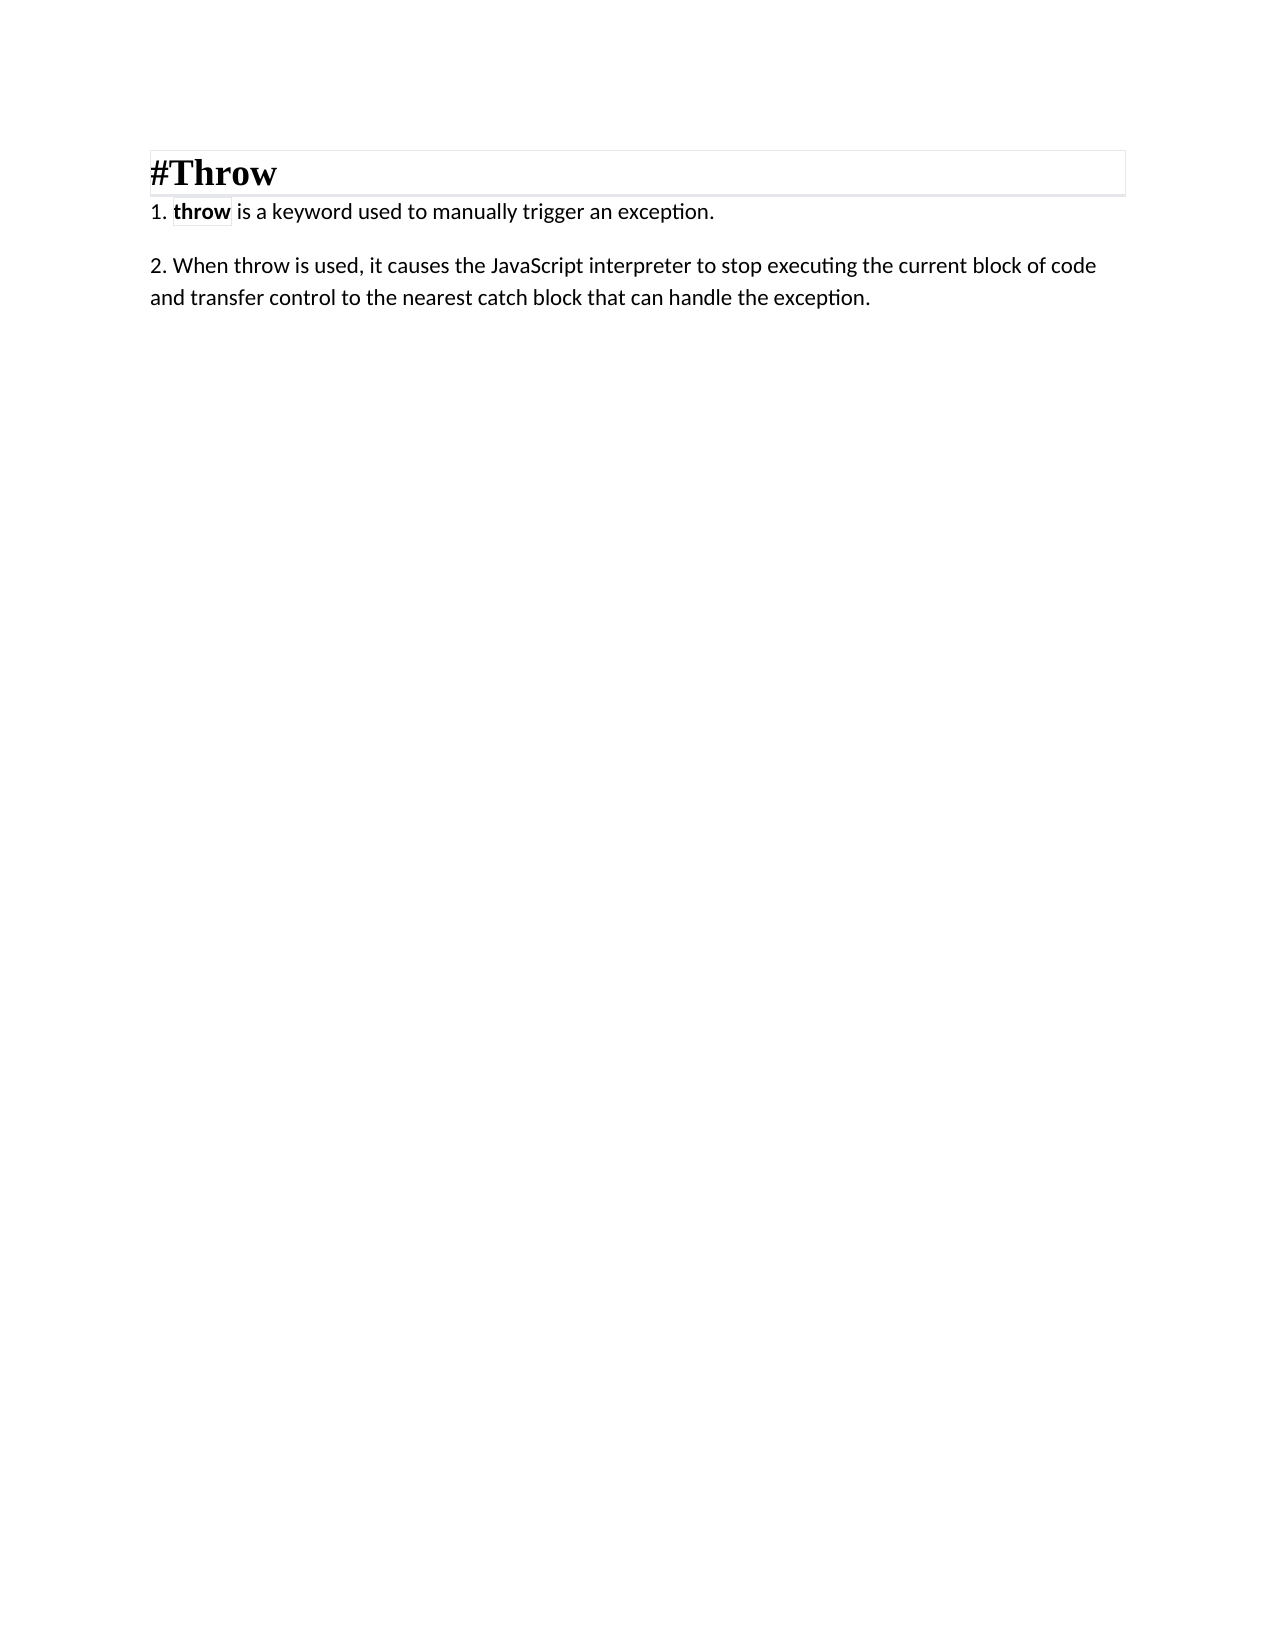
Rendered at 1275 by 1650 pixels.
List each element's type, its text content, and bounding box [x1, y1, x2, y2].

text 1. throw is a keyword used to manually trigger an exception. [232, 197, 1125, 226]
subtitle #Throw [151, 151, 1125, 194]
text 2. When throw is used, it causes the JavaScript interpreter to stop executing the current block of code and transfer control to the nearest catch block that can handle the exception. [150, 251, 1125, 311]
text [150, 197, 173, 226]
